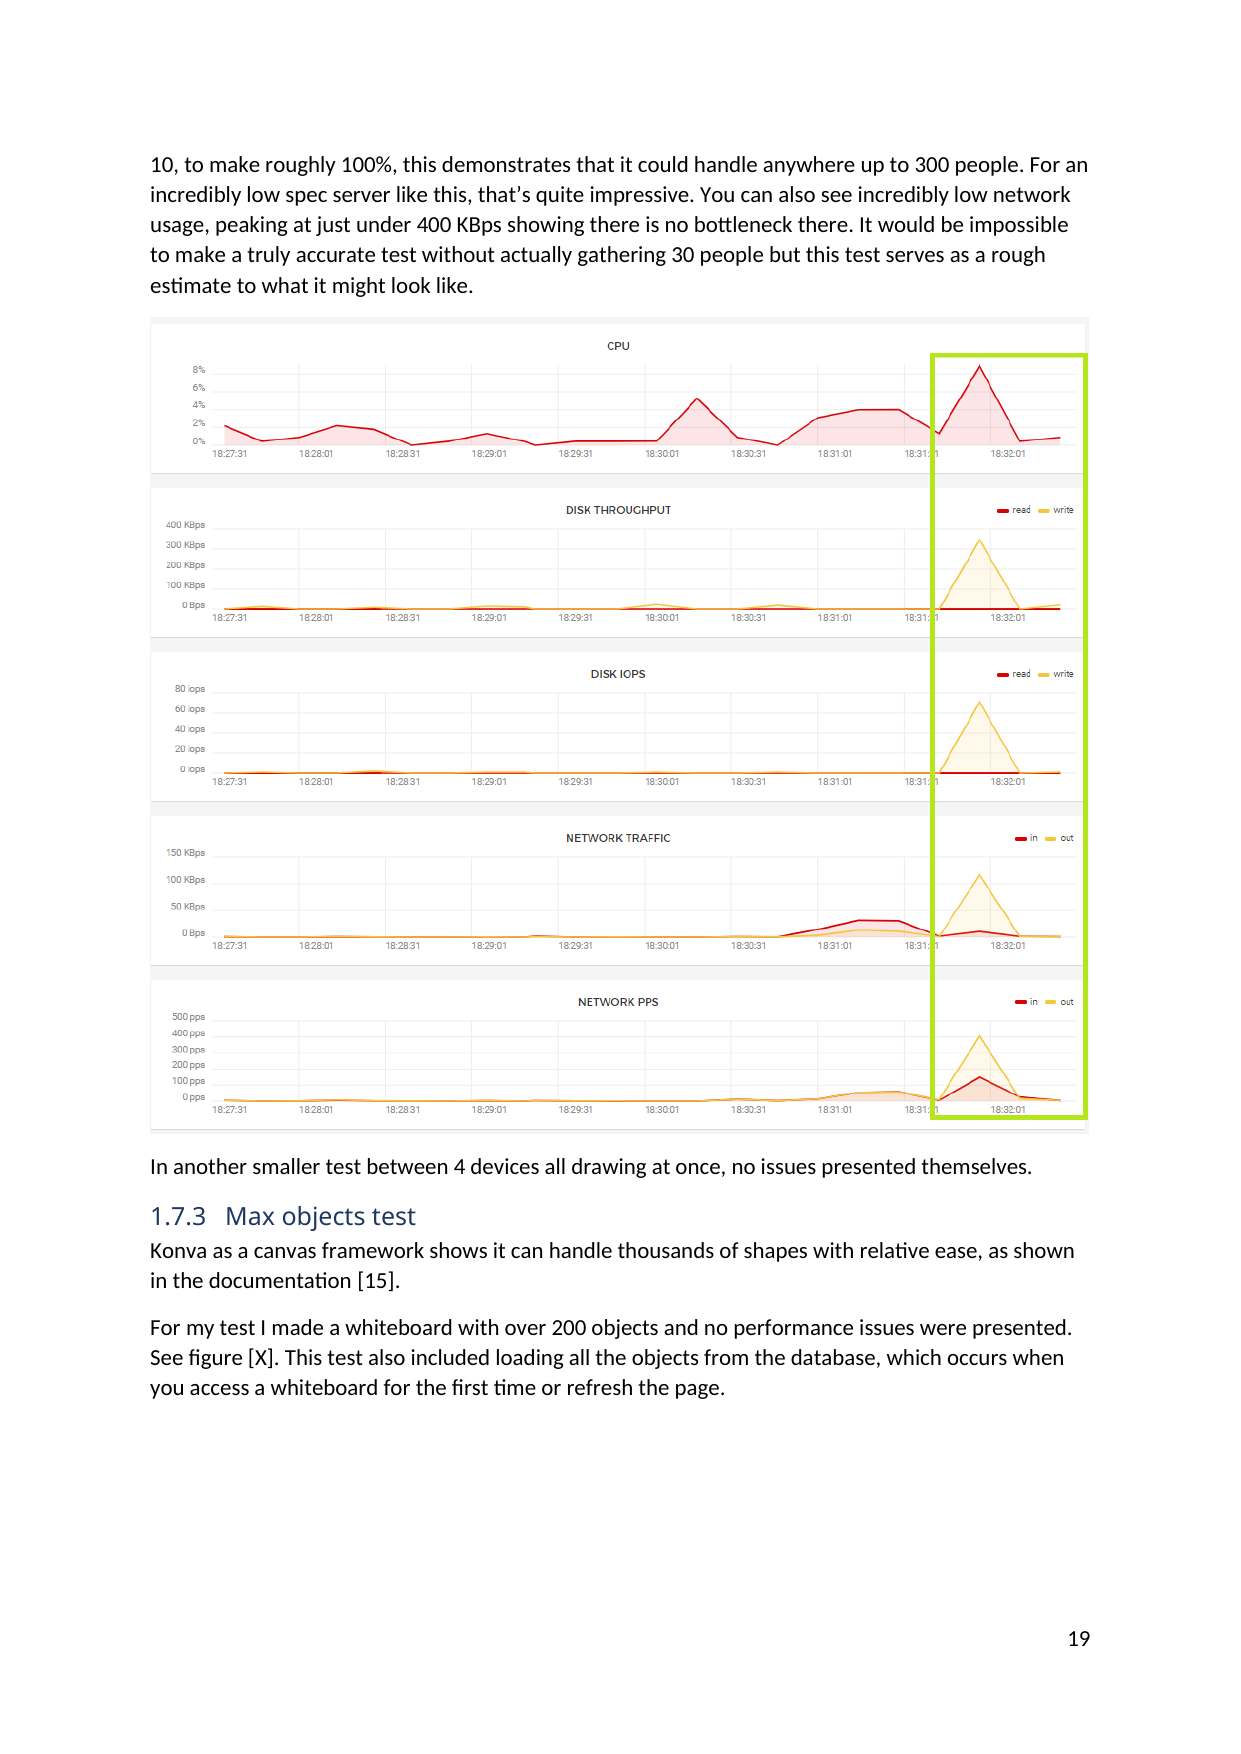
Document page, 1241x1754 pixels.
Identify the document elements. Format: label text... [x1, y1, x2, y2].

subtitle Max objects test [150, 1199, 1090, 1233]
text Konva as a canvas framework shows it can handle thousands of shapes with relative ease, as shown in the documentation. [150, 1236, 1090, 1294]
text In another smaller test between 4 devices all drawing at once, no issues presented themselves. [150, 1152, 1090, 1180]
picture [150, 317, 1089, 1134]
text For my test I made a whiteboard with over 200 objects and no performance issues were presented. See figure [X]. This test also included loading all the objects from the database, which occurs when you access a whiteboard for the first time or refresh the page. [150, 1313, 1090, 1401]
